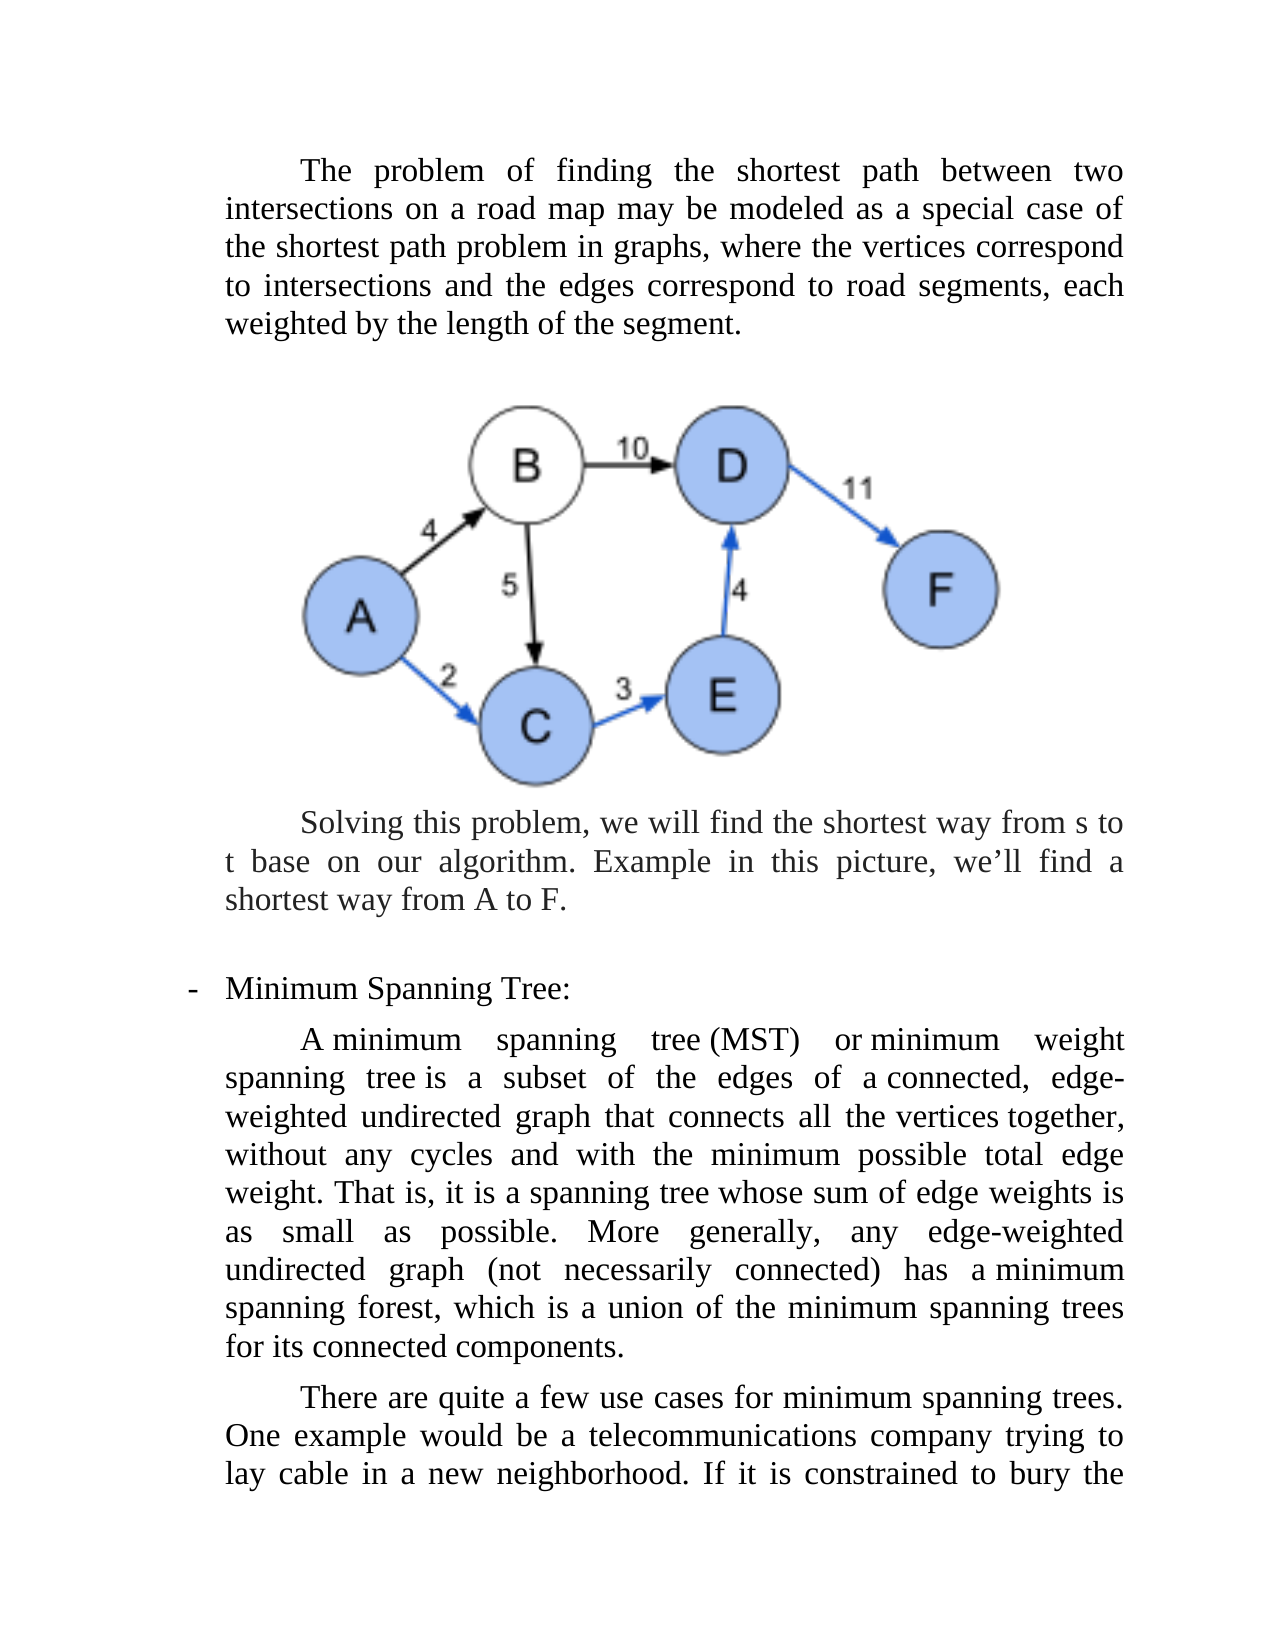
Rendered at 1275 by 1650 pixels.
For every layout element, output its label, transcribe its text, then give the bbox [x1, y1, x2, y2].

text A minimum spanning tree (MST) or minimum weight spanning tree is a subset of the edges of a connected, edge-weighted undirected graph that connects all the vertices together, without any cycles and with the minimum possible total edge weight. That is, it is a spanning tree whose sum of edge weights is as small as possible. More generally, any edge-weighted undirected graph (not necessarily connected) has a minimum spanning forest, which is a union of the minimum spanning trees for its connected components. [225, 1019, 1125, 1364]
text Solving this problem, we will find the shortest way from s to t base on our algorithm. Example in this picture, we’ll find a shortest way from A to F. [225, 803, 1125, 918]
list Minimum Spanning Tree: [187, 969, 1125, 1007]
text The problem of finding the shortest path between two intersections on a road map may be modeled as a special case of the shortest path problem in graphs, where the vertices correspond to intersections and the edges correspond to road segments, each weighted by the length of the segment. [225, 150, 1125, 342]
picture [300, 405, 1004, 791]
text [225, 1377, 1125, 1492]
